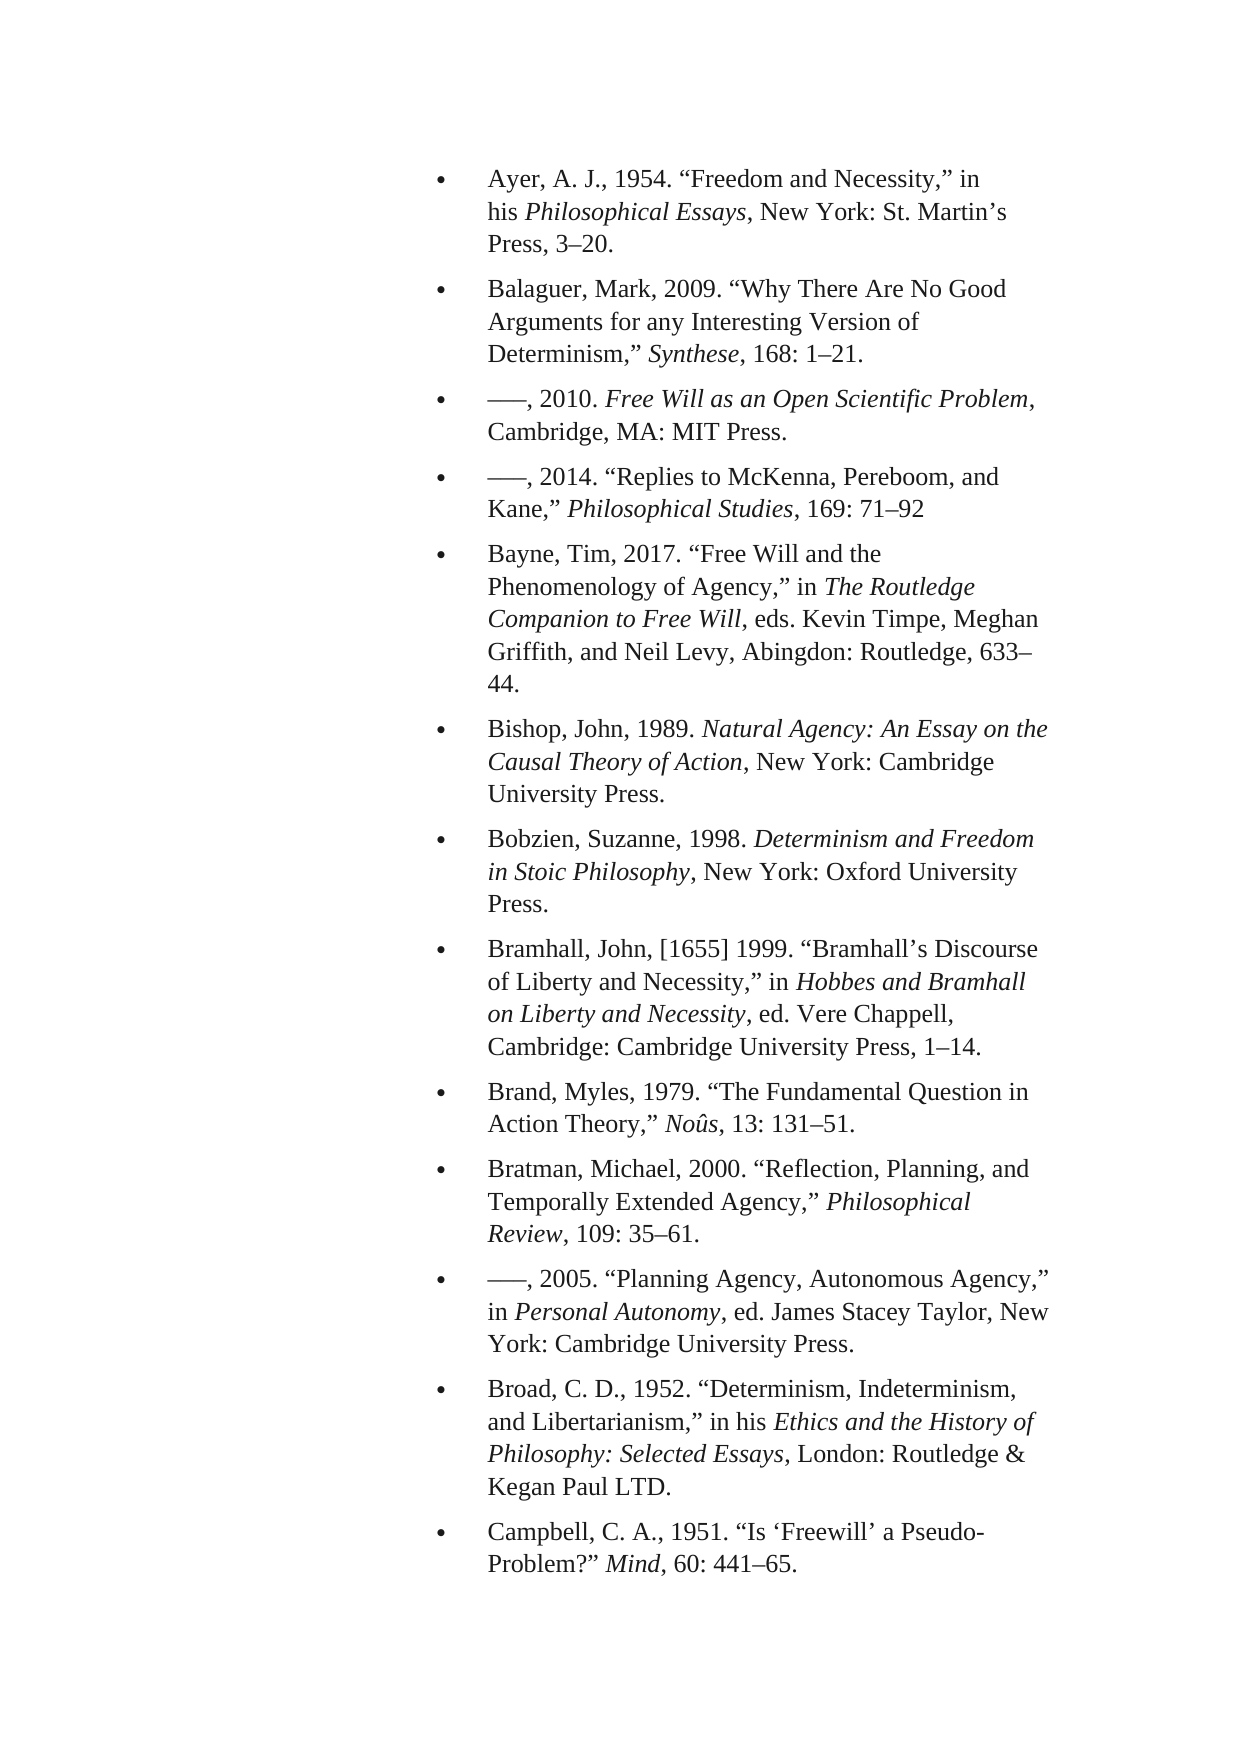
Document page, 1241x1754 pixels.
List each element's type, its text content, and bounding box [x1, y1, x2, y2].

list Campbell, C. A., 1951. “Is ‘Freewill’ a Pseudo-Problem?” Mind, 60: 441–65. [437, 1514, 1053, 1579]
list Ayer, A. J., 1954. “Freedom and Necessity,” in his Philosophical Essays, New York: St. Martin’s Press, 3–20. [437, 162, 1053, 259]
list Bishop, John, 1989. Natural Agency: An Essay on the Causal Theory of Action, New York: Cambridge University Press. [437, 712, 1053, 809]
list Bobzien, Suzanne, 1998. Determinism and Freedom in Stoic Philosophy, New York: Oxford University Press. [437, 822, 1053, 919]
list Bayne, Tim, 2017. “Free Will and the Phenomenology of Agency,” in The Routledge Companion to Free Will, eds. Kevin Timpe, Meghan Griffith, and Neil Levy, Abingdon: Routledge, 633–44. [437, 537, 1053, 699]
list Bramhall, John, [1655] 1999. “Bramhall’s Discourse of Liberty and Necessity,” in Hobbes and Bramhall on Liberty and Necessity, ed. Vere Chappell, Cambridge: Cambridge University Press, 1–14. [437, 932, 1053, 1062]
list –––, 2005. “Planning Agency, Autonomous Agency,” in Personal Autonomy, ed. James Stacey Taylor, New York: Cambridge University Press. [437, 1262, 1053, 1359]
list Balaguer, Mark, 2009. “Why There Are No Good Arguments for any Interesting Version of Determinism,” Synthese, 168: 1–21. [437, 272, 1053, 369]
list Broad, C. D., 1952. “Determinism, Indeterminism, and Libertarianism,” in his Ethics and the History of Philosophy: Selected Essays, London: Routledge & Kegan Paul LTD. [437, 1372, 1053, 1502]
list Bratman, Michael, 2000. “Reflection, Planning, and Temporally Extended Agency,” Philosophical Review, 109: 35–61. [437, 1152, 1053, 1249]
list –––, 2014. “Replies to McKenna, Pereboom, and Kane,” Philosophical Studies, 169: 71–92 [437, 459, 1053, 524]
list Brand, Myles, 1979. “The Fundamental Question in Action Theory,” Noûs, 13: 131–51. [437, 1074, 1053, 1139]
list –––, 2010. Free Will as an Open Scientific Problem, Cambridge, MA: MIT Press. [437, 382, 1053, 447]
